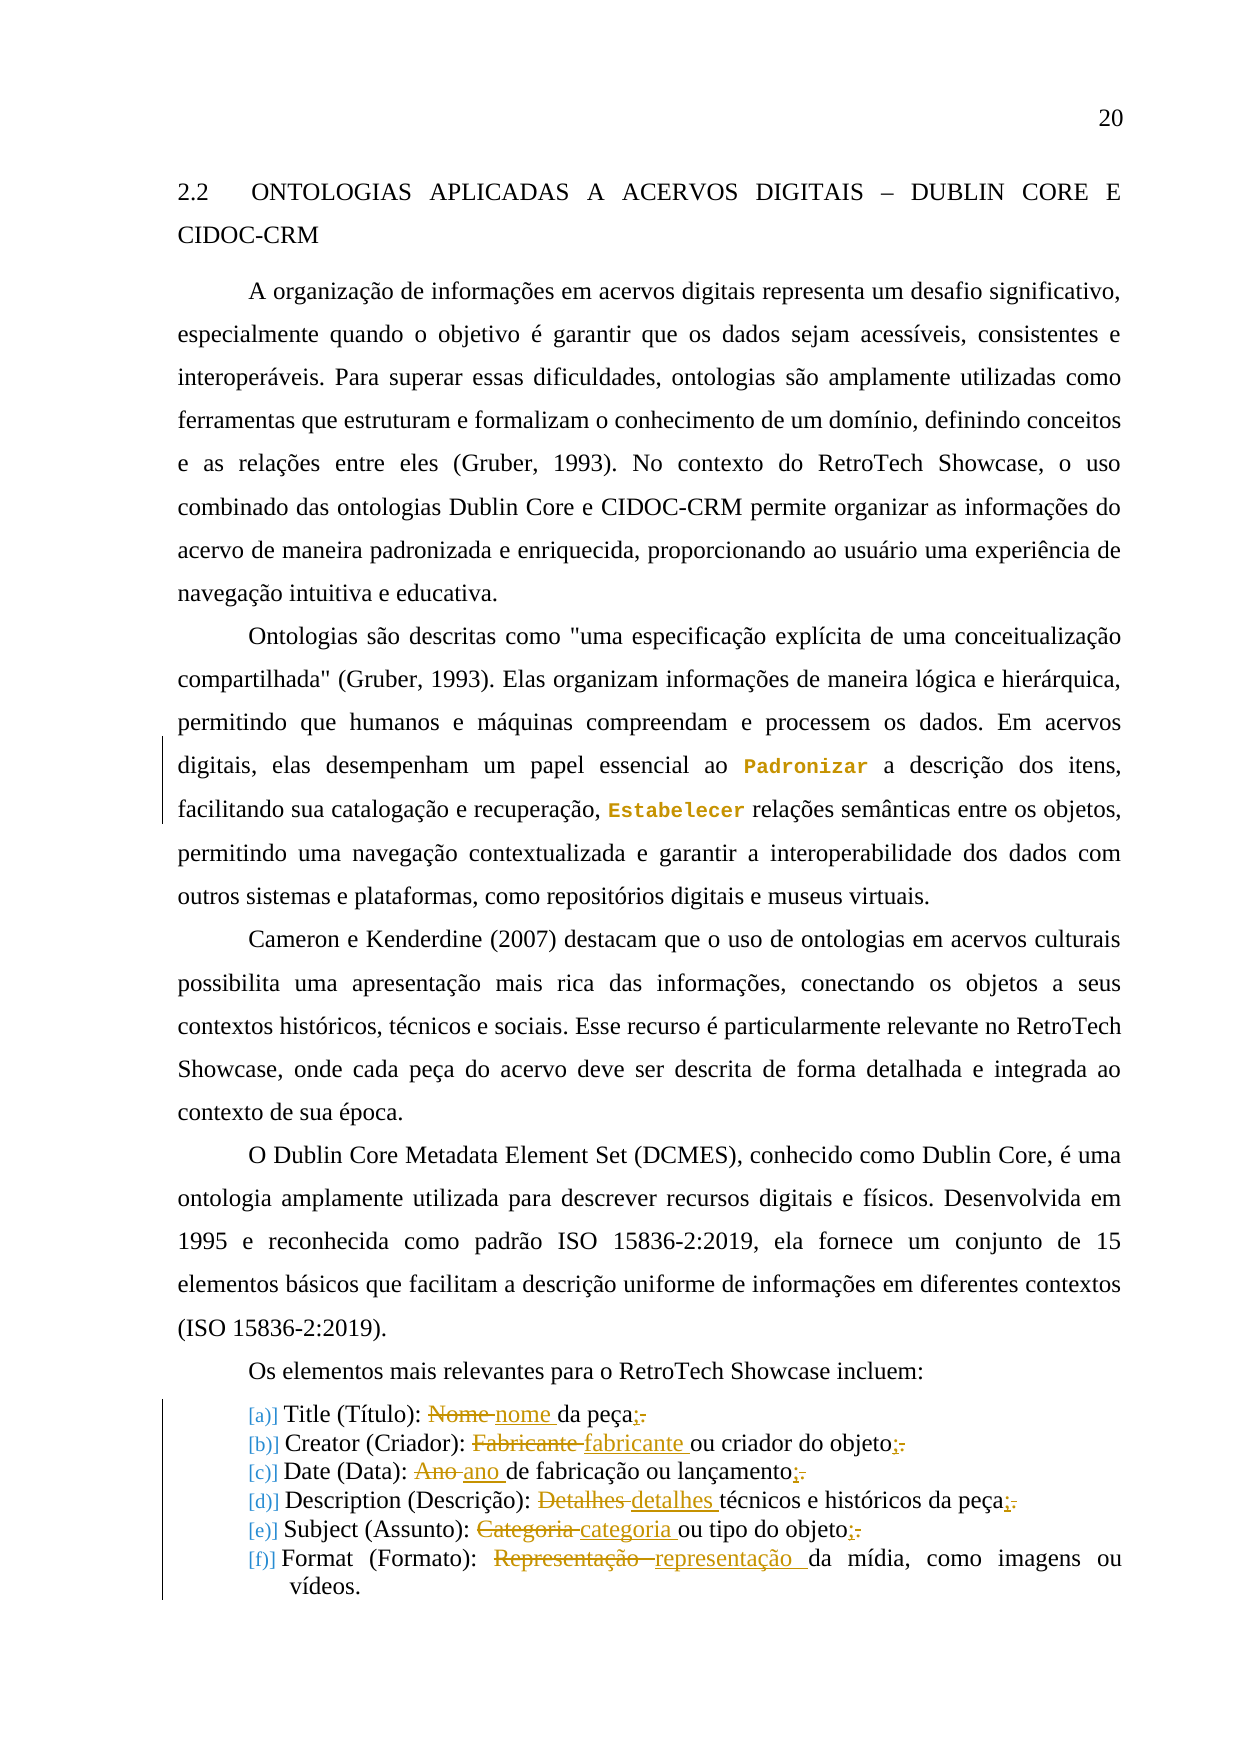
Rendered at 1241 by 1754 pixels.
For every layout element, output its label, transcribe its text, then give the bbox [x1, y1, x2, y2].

list Subject (Assunto): ou tipo do objeto [248, 1514, 1122, 1543]
text Cameron e Kenderdine (2007) destacam que o uso de ontologias em acervos culturais possibilita uma apresentação mais rica das informações, conectando os objetos a seus contextos históricos, técnicos e sociais. Esse recurso é particularmente relevante no RetroTech Showcase, onde cada peça do acervo deve ser descrita de forma detalhada e integrada ao contexto de sua época. [177, 924, 1122, 1126]
text Os elementos mais relevantes para o RetroTech Showcase incluem: [177, 1356, 1122, 1384]
list Description (Descrição): técnicos e históricos da peça [248, 1485, 1122, 1514]
text O Dublin Core Metadata Element Set (DCMES), conhecido como Dublin Core, é uma ontologia amplamente utilizada para descrever recursos digitais e físicos. Desenvolvida em 1995 e reconhecida como padrão ISO 15836-2:2019, ela fornece um conjunto de 15 elementos básicos que facilitam a descrição uniforme de informações em diferentes contextos (ISO 15836-2:2019). [177, 1140, 1122, 1341]
text Ontologias são descritas como "uma especificação explícita de uma conceitualização compartilhada" (Gruber, 1993). Elas organizam informações de maneira lógica e hierárquica, permitindo que humanos e máquinas compreendam e processem os dados. Em acervos digitais, elas desempenham um papel essencial ao Padronizar a descrição dos itens, facilitando sua catalogação e recuperação, Estabelecer relações semânticas entre os objetos, permitindo uma navegação contextualizada e garantir a interoperabilidade dos dados com outros sistemas e plataformas, como repositórios digitais e museus virtuais. [177, 621, 1122, 910]
subtitle Ontologias Aplicadas a Acervos Digitais – DUBLIN CORE E CIDOC-CRM [177, 177, 1122, 249]
text A organização de informações em acervos digitais representa um desafio significativo, especialmente quando o objetivo é garantir que os dados sejam acessíveis, consistentes e interoperáveis. Para superar essas dificuldades, ontologias são amplamente utilizadas como ferramentas que estruturam e formalizam o conhecimento de um domínio, definindo conceitos e as relações entre eles (Gruber, 1993). No contexto do RetroTech Showcase, o uso combinado das ontologias Dublin Core e CIDOC-CRM permite organizar as informações do acervo de maneira padronizada e enriquecida, proporcionando ao usuário uma experiência de navegação intuitiva e educativa. [177, 276, 1122, 607]
list Format (Formato): da mídia, como imagens ou vídeos. [248, 1543, 1122, 1600]
list Title (Título): da peça [248, 1399, 1122, 1428]
list Date (Data): de fabricação ou lançamento [248, 1456, 1122, 1485]
list Creator (Criador): ou criador do objeto [248, 1428, 1122, 1456]
